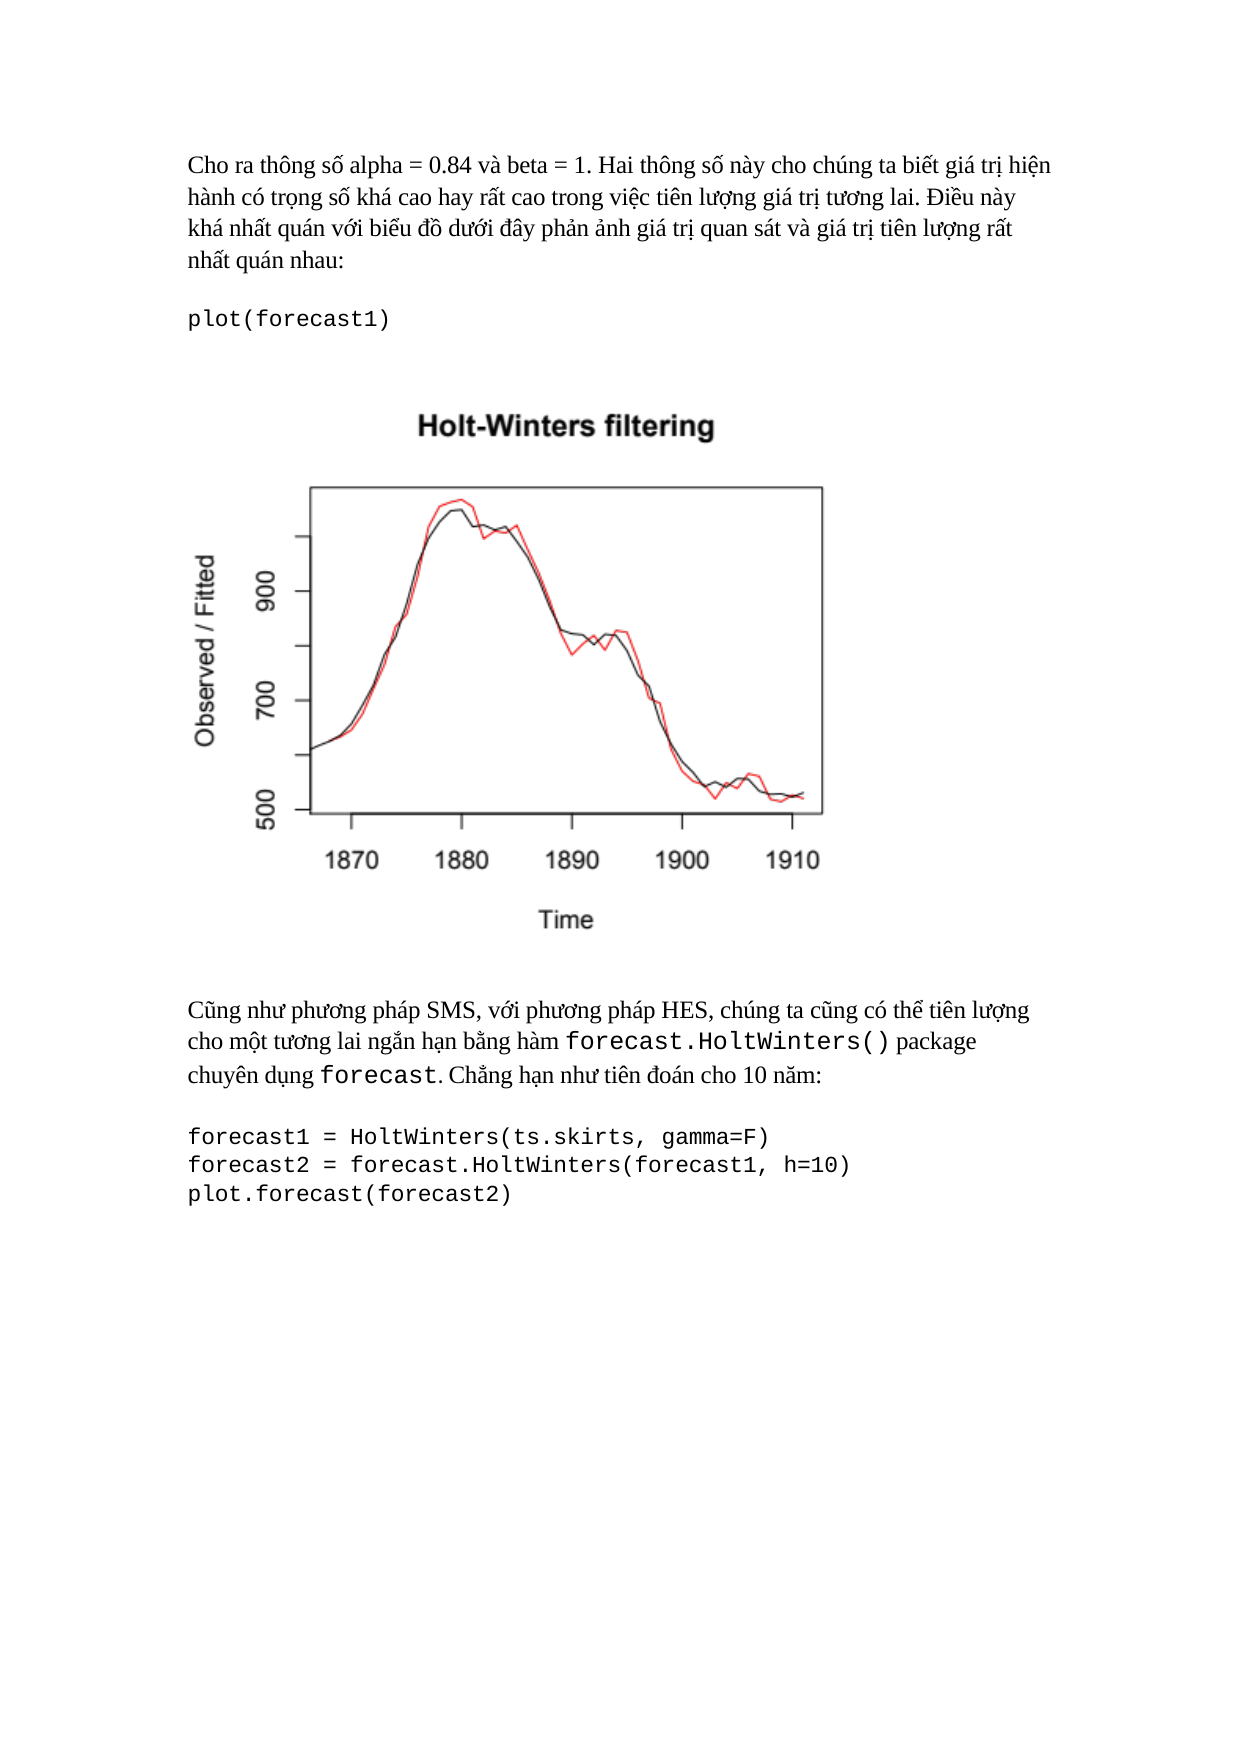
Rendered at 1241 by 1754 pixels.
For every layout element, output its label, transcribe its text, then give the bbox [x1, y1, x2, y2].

text plot.forecast(forecast2) [187, 1182, 1053, 1208]
text forecast1 = HoltWinters(ts.skirts, gamma=F) [187, 1125, 1053, 1151]
text plot(forecast1) [187, 308, 1053, 334]
text Cho ra thông số alpha = 0.84 và beta = 1. Hai thông số này cho chúng ta biết giá trị hiện hành có trọng số khá cao hay rất cao trong việc tiên lượng giá trị tương lai. Điều này khá nhất quán với biểu đồ dưới đây phản ảnh giá trị quan sát và giá trị tiên lượng rất nhất quán nhau: [187, 150, 1053, 273]
text Cũng như phương pháp SMS, với phương pháp HES, chúng ta cũng có thể tiên lượng cho một tương lai ngắn hạn bằng hàm forecast.HoltWinters() package chuyên dụng forecast. Chẳng hạn như tiên đoán cho 10 năm: [187, 995, 1053, 1091]
text forecast2 = forecast.HoltWinters(forecast1, h=10) [187, 1154, 1053, 1180]
